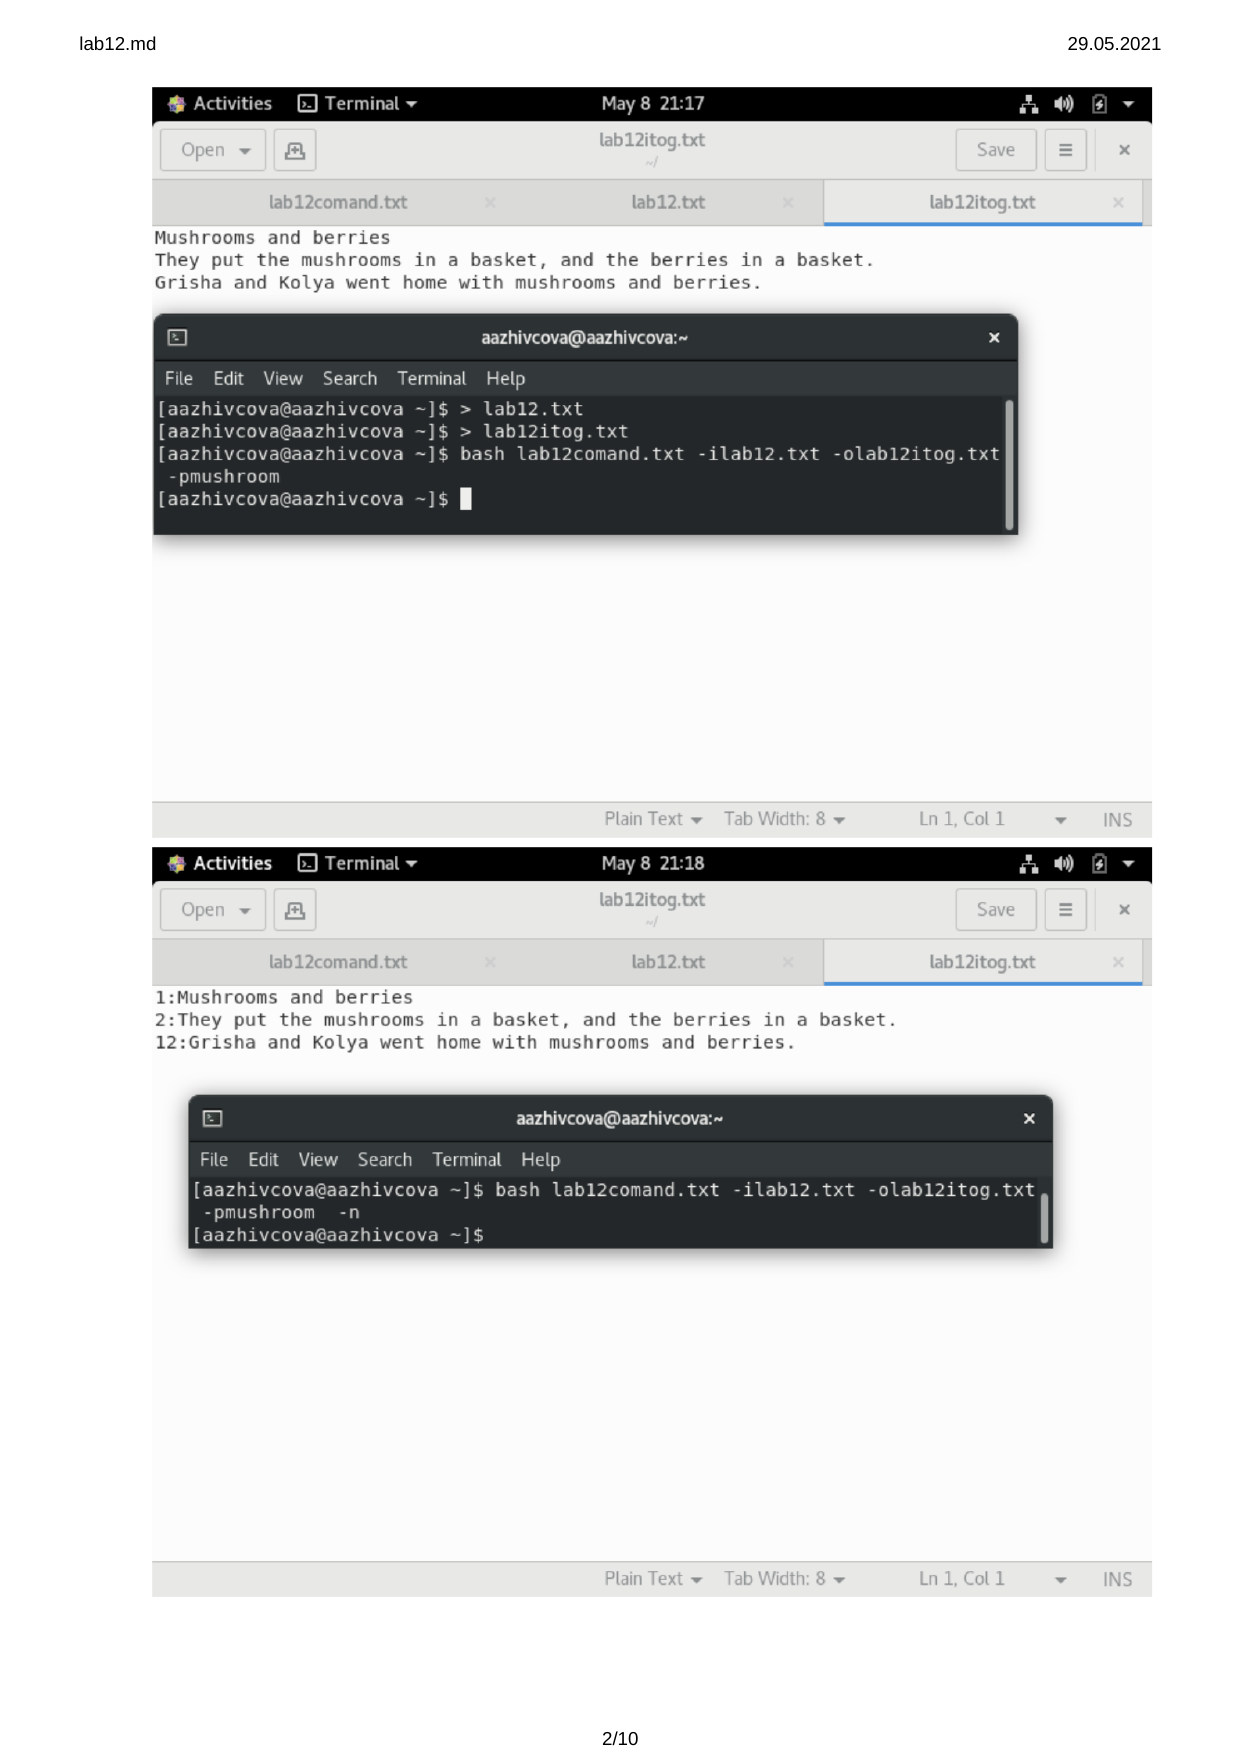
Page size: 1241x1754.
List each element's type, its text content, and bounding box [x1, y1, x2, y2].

picture [152, 87, 1153, 1597]
table_header 29.05.2021 [611, 29, 1161, 54]
text 2/10 [79, 1728, 1161, 1749]
table_header lab12.md [79, 29, 611, 54]
